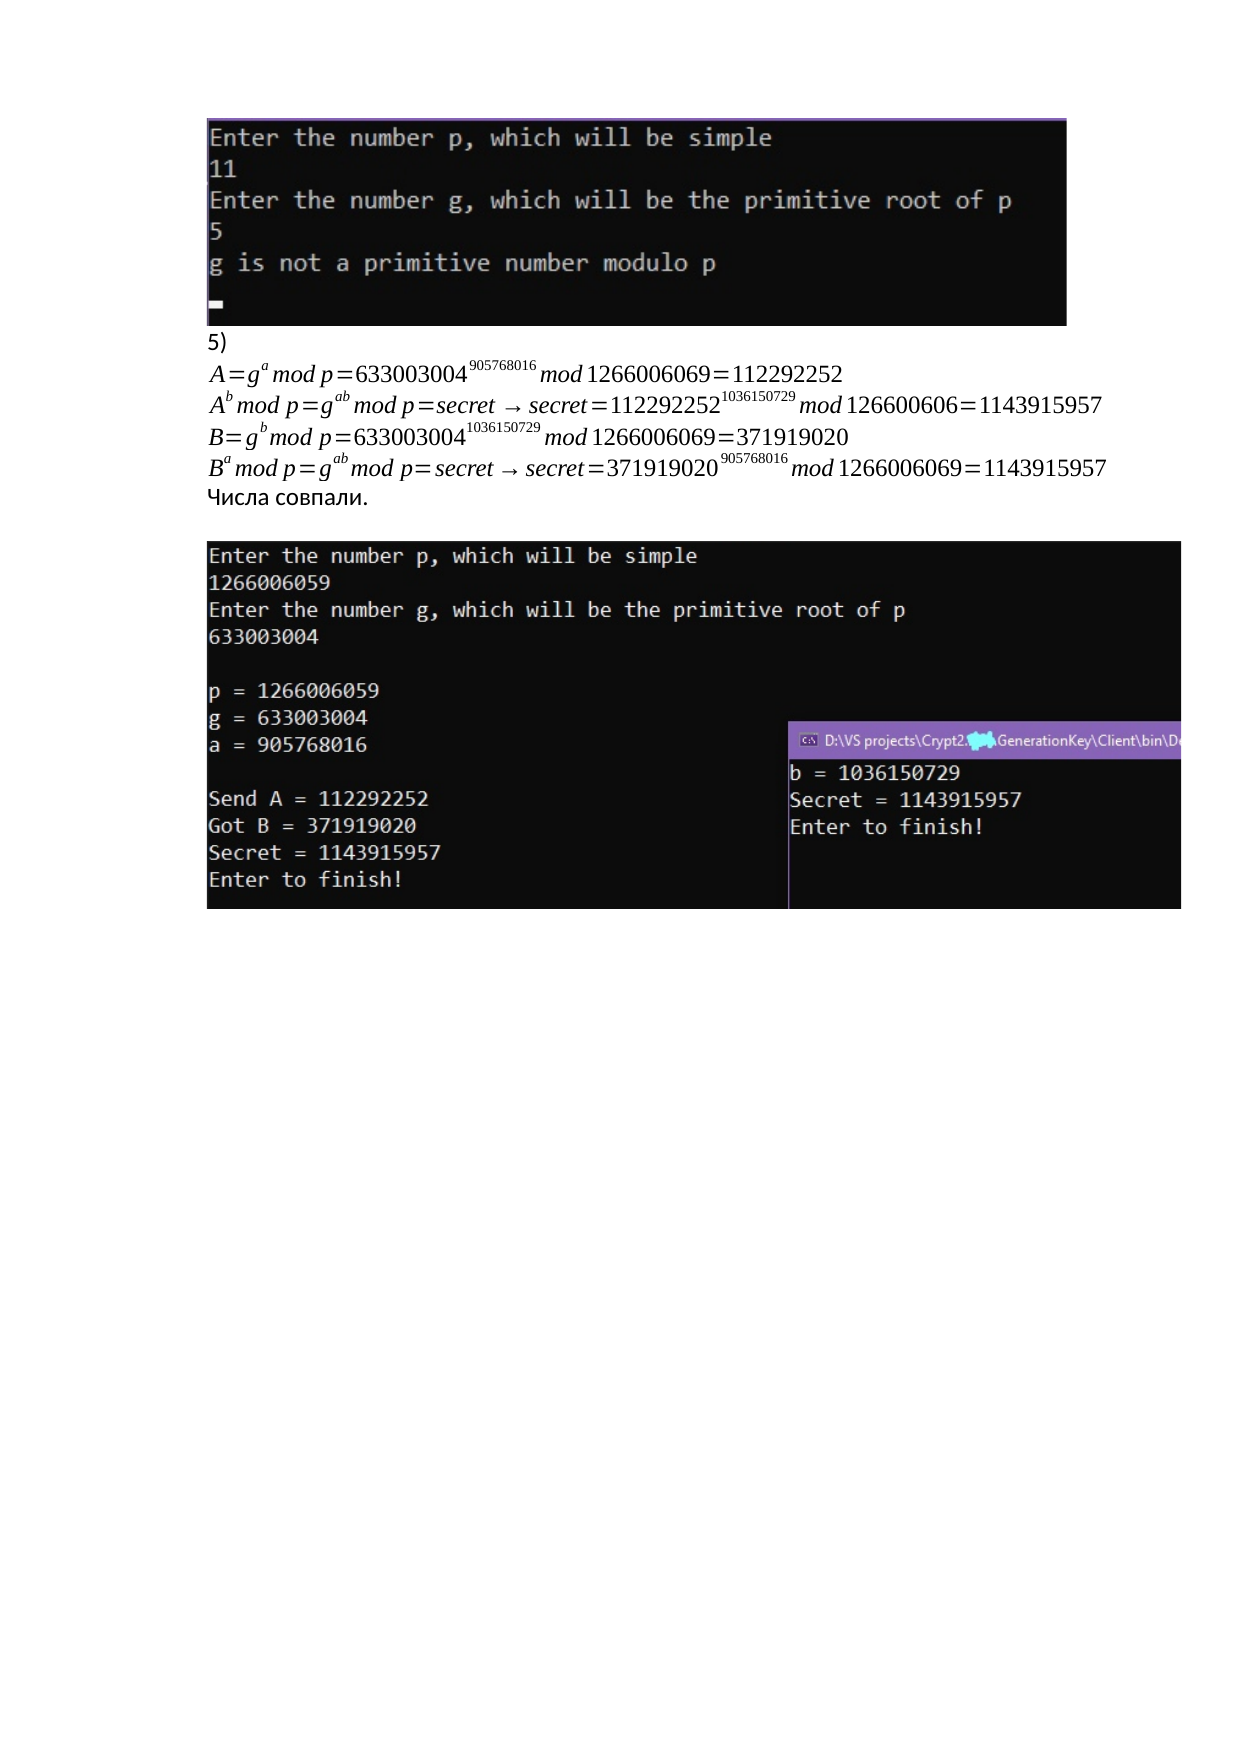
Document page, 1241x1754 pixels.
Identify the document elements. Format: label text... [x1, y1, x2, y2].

picture [206, 118, 1067, 326]
text 5) [207, 326, 1152, 356]
picture [206, 541, 1182, 909]
text Числа совпали. [207, 481, 1152, 511]
